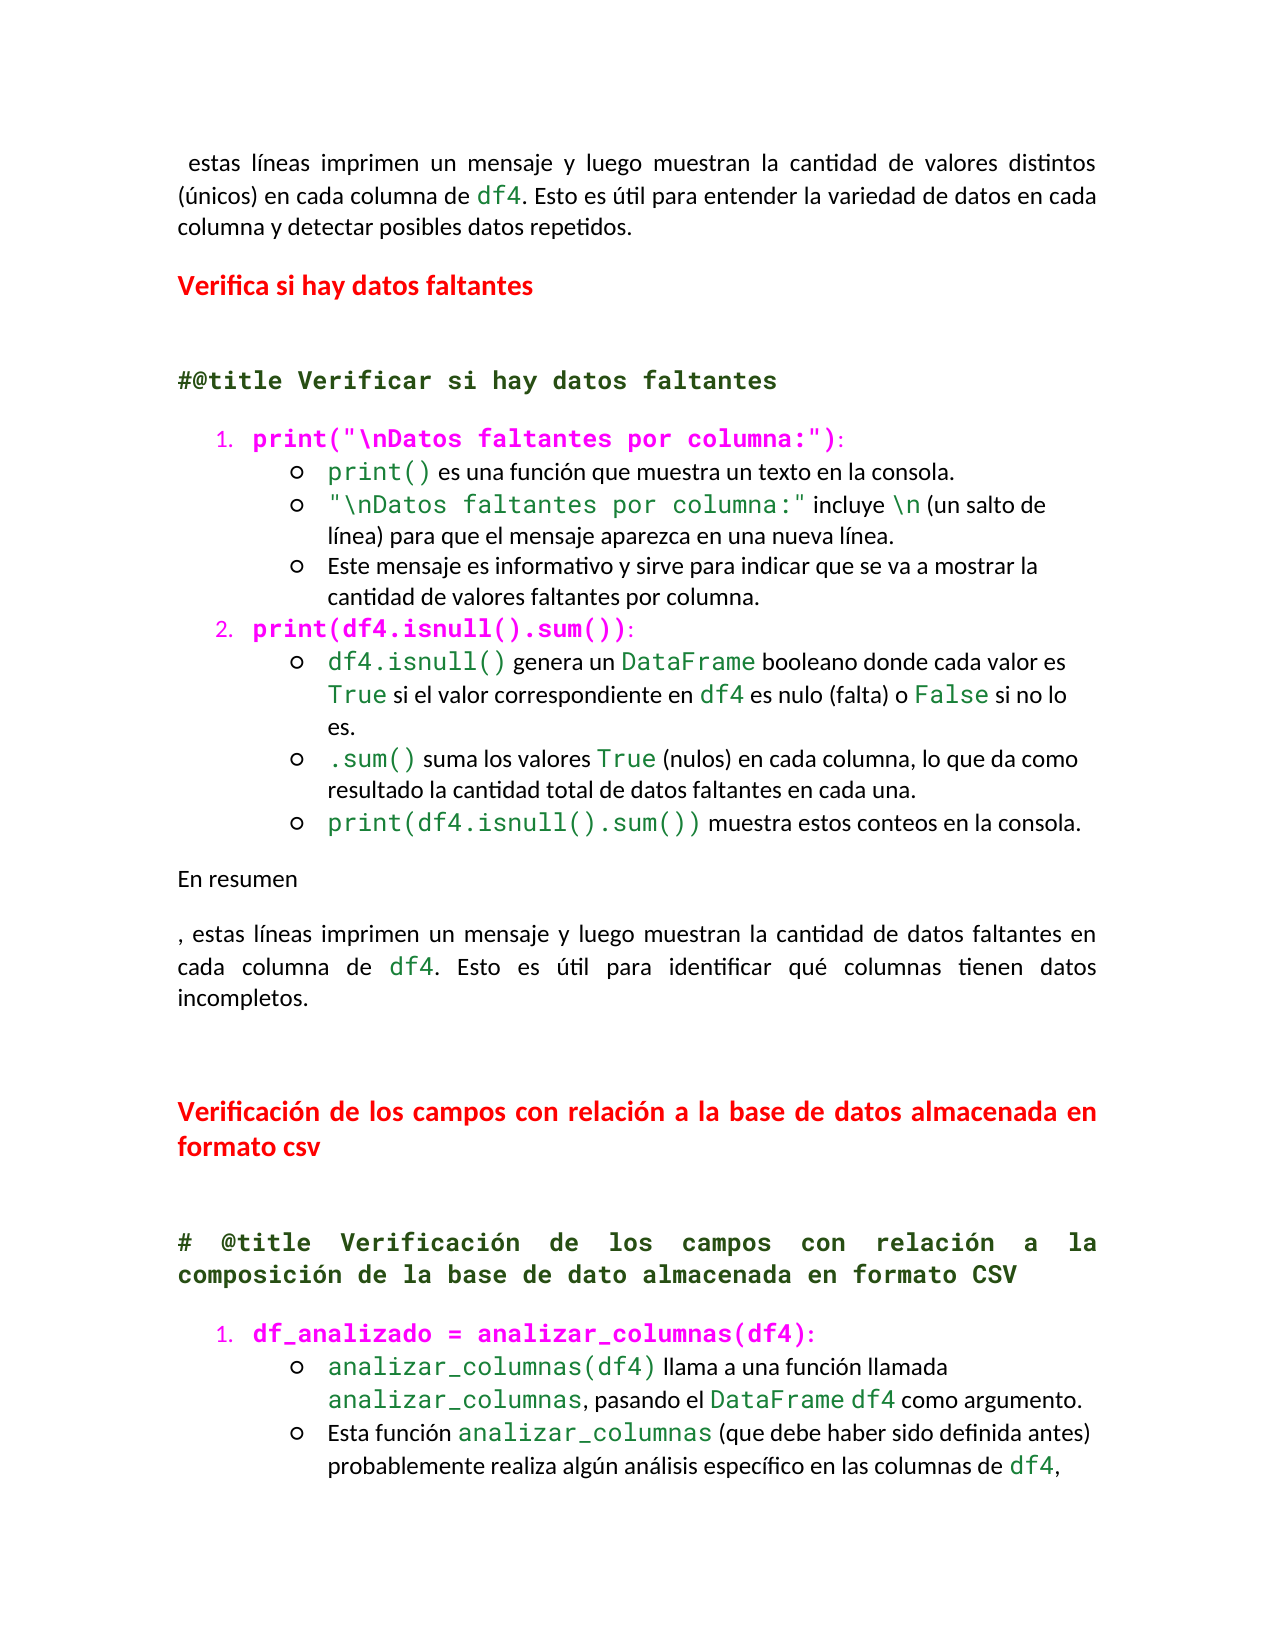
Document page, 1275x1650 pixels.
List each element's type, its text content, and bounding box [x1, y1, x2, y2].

list print(df4.isnull().sum()): [215, 612, 1098, 644]
list "\nDatos faltantes por columna:" incluye \n (un salto de línea) para que el mensaje aparezca en una nueva línea. [290, 487, 1098, 551]
list Este mensaje es informativo y sirve para indicar que se va a mostrar la cantidad de valores faltantes por columna. [290, 551, 1098, 612]
list print() es una función que muestra un texto en la consola. [290, 454, 1098, 487]
text # @title Verificación de los campos con relación a la composición de la base de dato almacenada en formato CSV [177, 1225, 1098, 1291]
text Verificación de los campos con relación a la base de datos almacenada en formato csv [177, 1093, 1098, 1164]
text Verifica si hay datos faltantes [177, 267, 1098, 302]
text En resumen [177, 863, 1098, 893]
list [290, 1415, 1098, 1481]
list print("\nDatos faltantes por columna:"): [215, 421, 1098, 454]
list df_analizado = analizar_columnas(df4): [215, 1316, 1098, 1349]
list print(df4.isnull().sum()) muestra estos conteos en la consola. [290, 805, 1098, 838]
text , estas líneas imprimen un mensaje y luego muestran la cantidad de datos faltantes en cada columna de df4. Esto es útil para identificar qué columnas tienen datos incompletos. [177, 918, 1098, 1012]
list .sum() suma los valores True (nulos) en cada columna, lo que da como resultado la cantidad total de datos faltantes en cada una. [290, 741, 1098, 805]
list analizar_columnas(df4) llama a una función llamada analizar_columnas, pasando el DataFrame df4 como argumento. [290, 1349, 1098, 1415]
list df4.isnull() genera un DataFrame booleano donde cada valor es True si el valor correspondiente en df4 es nulo (falta) o False si no lo es. [290, 644, 1098, 741]
text #@title Verificar si hay datos faltantes [177, 363, 1098, 396]
text estas líneas imprimen un mensaje y luego muestran la cantidad de valores distintos (únicos) en cada columna de df4. Esto es útil para entender la variedad de datos en cada columna y detectar posibles datos repetidos. [177, 148, 1098, 242]
